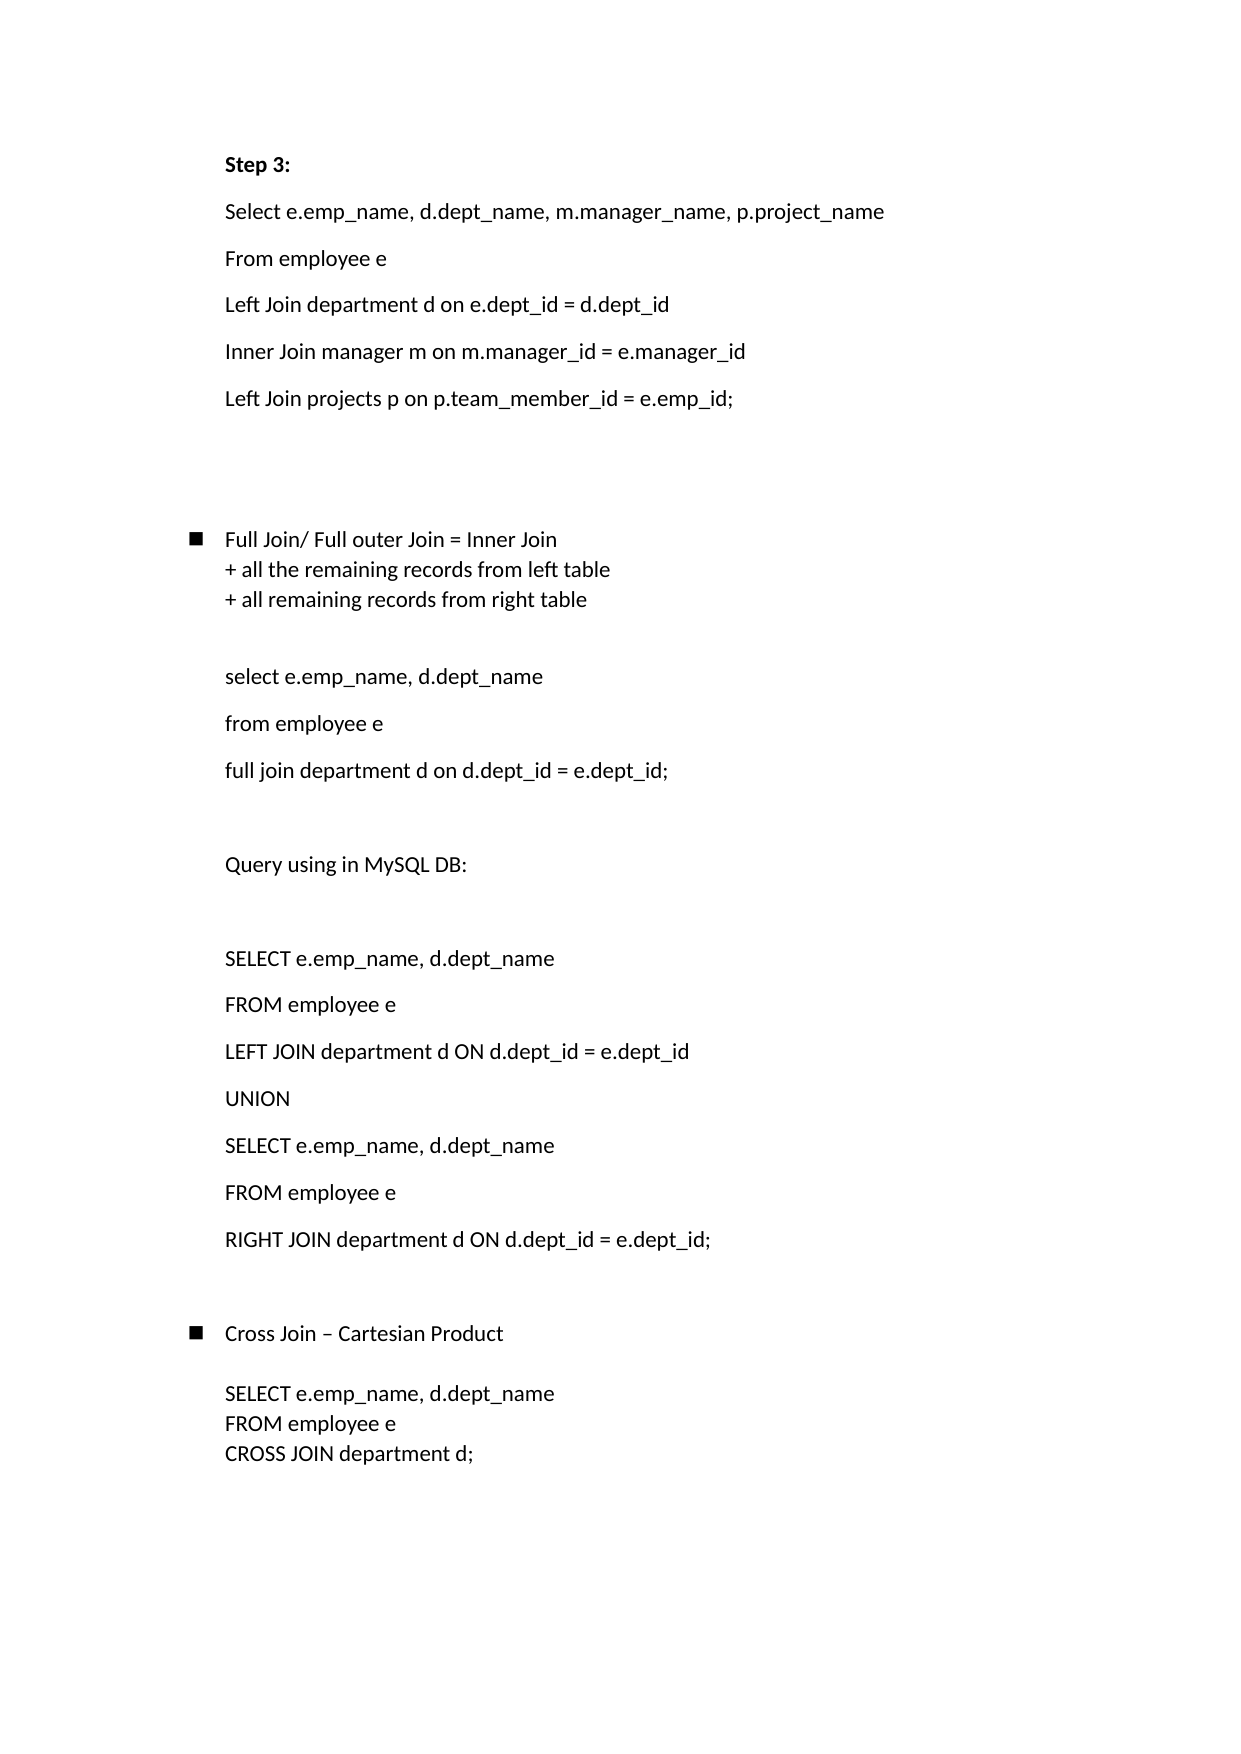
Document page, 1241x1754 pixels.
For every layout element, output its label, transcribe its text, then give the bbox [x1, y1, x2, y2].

text Step 3: [225, 150, 1090, 178]
text From employee e [225, 244, 1090, 272]
list + all the remaining records from left table [225, 555, 1090, 583]
text select e.emp_name, d.dept_name [225, 662, 1090, 691]
text full join department d on d.dept_id = e.dept_id; [225, 756, 1090, 784]
text Select e.emp_name, d.dept_name, m.manager_name, p.project_name [225, 197, 1090, 225]
text SELECT e.emp_name, d.dept_name [225, 1131, 1090, 1159]
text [225, 291, 1090, 319]
text Inner Join manager m on m.manager_id = e.manager_id [225, 337, 1090, 366]
list Cross Join – Cartesian Product [187, 1319, 1090, 1347]
list CROSS JOIN department d; [225, 1439, 1090, 1468]
text Left Join projects p on p.team_member_id = e.emp_id; [225, 384, 1090, 412]
list SELECT e.emp_name, d.dept_name [225, 1379, 1090, 1407]
text FROM employee e [225, 1178, 1090, 1206]
list FROM employee e [225, 1409, 1090, 1437]
list Full Join/ Full outer Join = Inner Join [187, 525, 1090, 553]
text FROM employee e [225, 991, 1090, 1019]
text RIGHT JOIN department d ON d.dept_id = e.dept_id; [225, 1225, 1090, 1253]
text LEFT JOIN department d ON d.dept_id = e.dept_id [225, 1037, 1090, 1066]
text UNION [225, 1084, 1090, 1112]
text SELECT e.emp_name, d.dept_name [225, 944, 1090, 972]
text Query using in MySQL DB: [225, 850, 1090, 878]
list + all remaining records from right table [225, 585, 1090, 613]
text from employee e [225, 709, 1090, 737]
